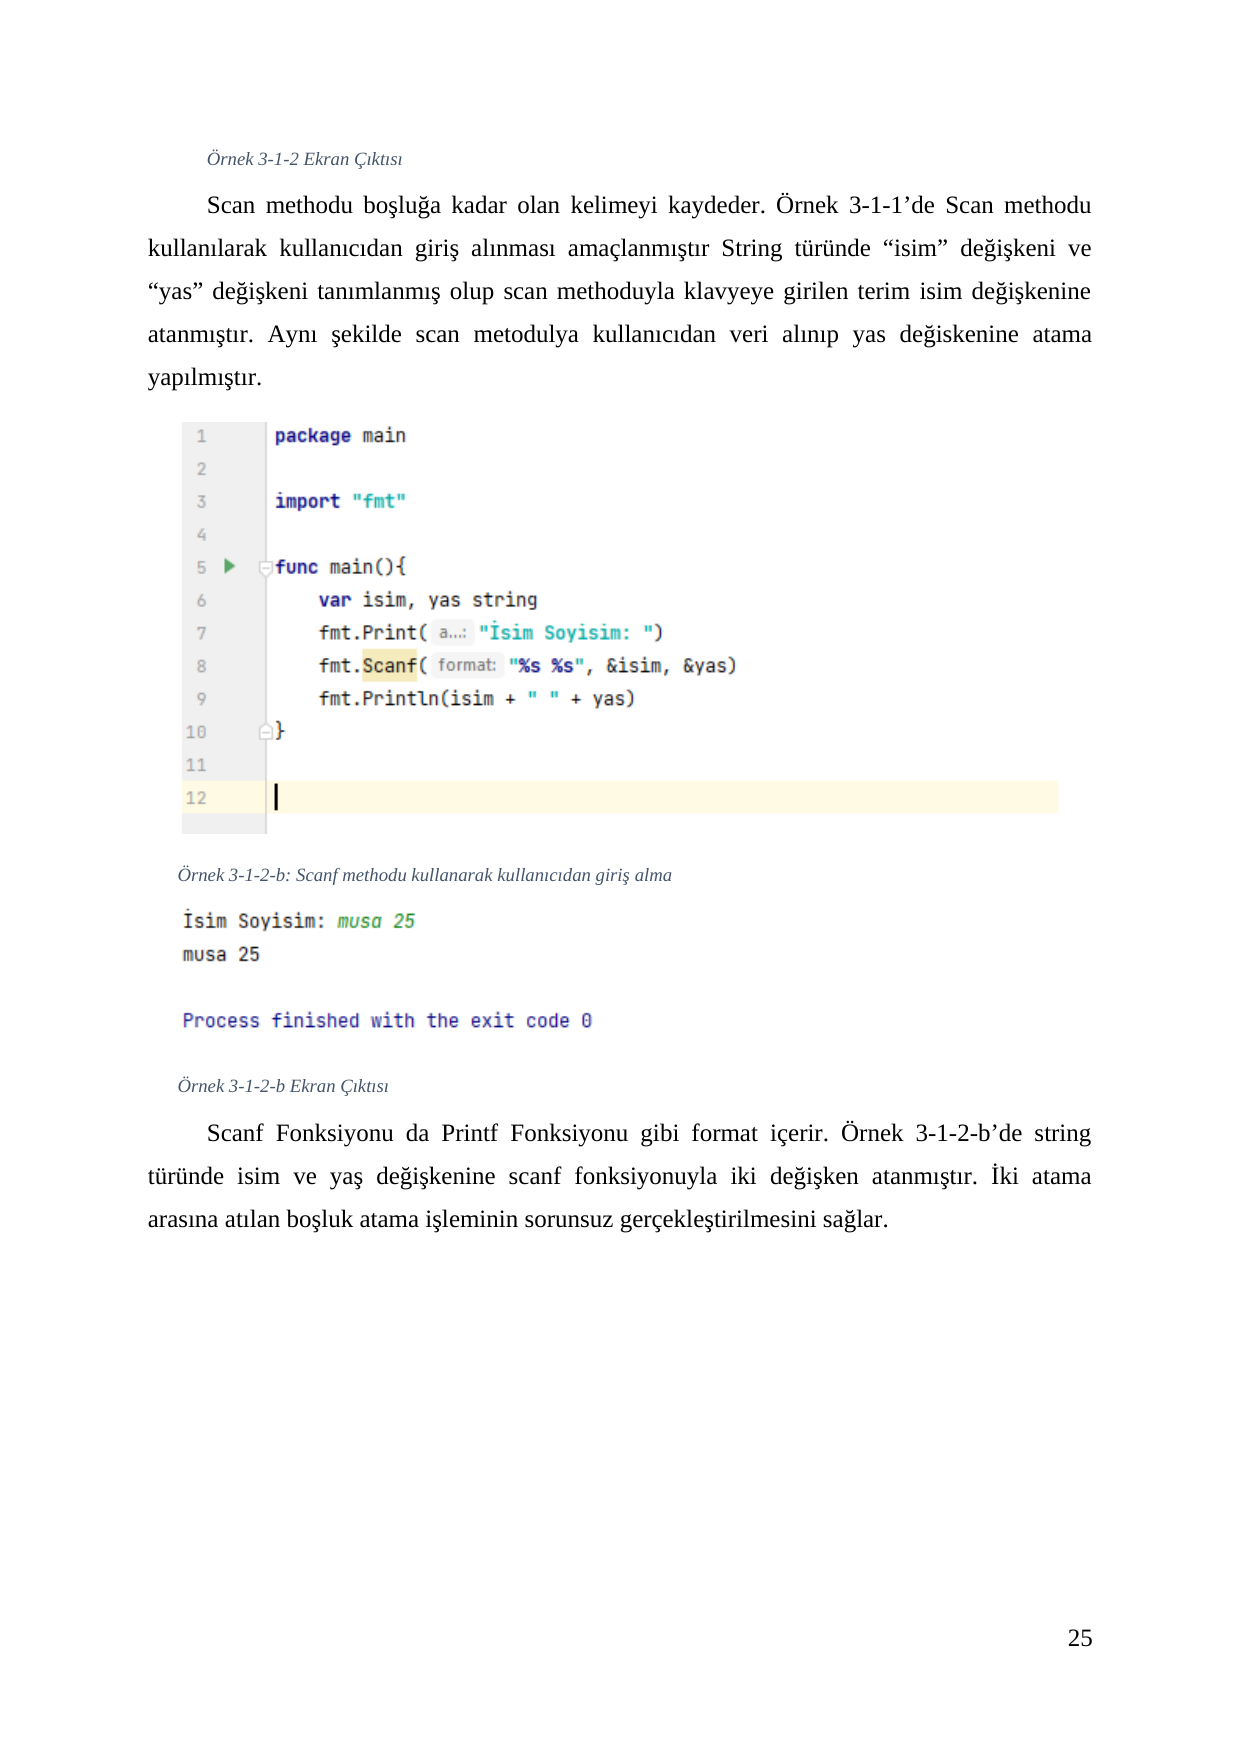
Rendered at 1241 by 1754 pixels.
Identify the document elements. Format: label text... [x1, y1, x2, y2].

text Scan methodu boşluğa kadar olan kelimeyi kaydeder. Örnek 3-1-1’de Scan methodu kullanılarak kullanıcıdan giriş alınması amaçlanmıştır String türünde “isim” değişkeni ve “yas” değişkeni tanımlanmış olup scan methoduyla klavyeye girilen terim isim değişkenine atanmıştır. Aynı şekilde scan metodulya kullanıcıdan veri alınıp yas değiskenine atama yapılmıştır. [148, 190, 1093, 391]
picture [178, 906, 1062, 1045]
text Örnek 3-1-2-b Ekran Çıktısı [148, 1075, 1093, 1097]
text Örnek 3-1-2 Ekran Çıktısı [148, 148, 1093, 169]
text Örnek 3-1-2-b: Scanf methodu kullanarak kullanıcıdan giriş alma [148, 864, 1093, 886]
text Scanf Fonksiyonu da Printf Fonksiyonu gibi format içerir. Örnek 3-1-2-b’de string türünde isim ve yaş değişkenine scanf fonksiyonuyla iki değişken atanmıştır. İki atama arasına atılan boşluk atama işleminin sorunsuz gerçekleştirilmesini sağlar. [148, 1118, 1093, 1233]
picture [181, 422, 1059, 834]
